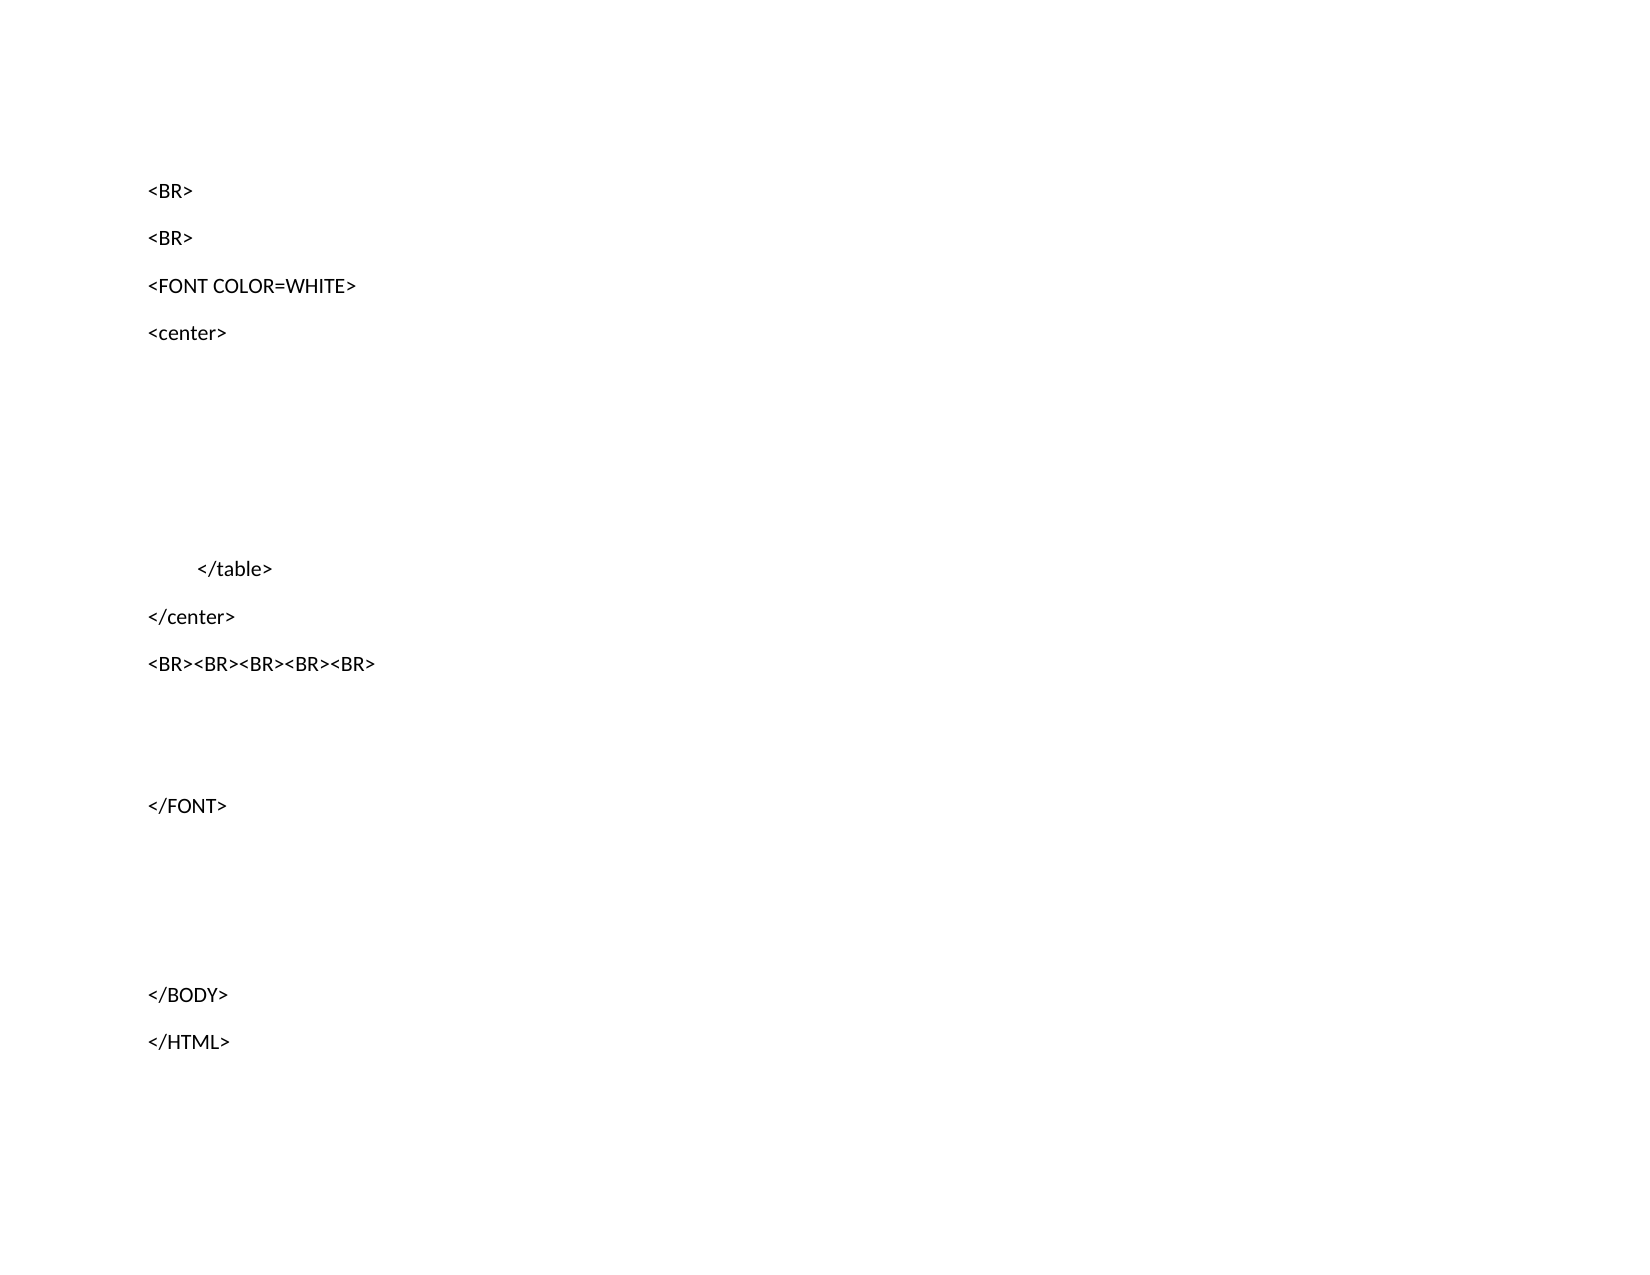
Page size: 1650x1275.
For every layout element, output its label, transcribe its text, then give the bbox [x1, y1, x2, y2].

text </HTML> [148, 1028, 1502, 1055]
text <BR> [148, 224, 1502, 251]
text </BODY> [148, 981, 1502, 1008]
text </table> [148, 556, 1502, 582]
text <BR><BR><BR><BR><BR> [148, 650, 1502, 677]
text <center> [148, 319, 1502, 346]
text </center> [148, 603, 1502, 629]
text <BR> [148, 177, 1502, 204]
text <FONT COLOR=WHITE> [148, 272, 1502, 298]
text </FONT> [148, 792, 1502, 819]
